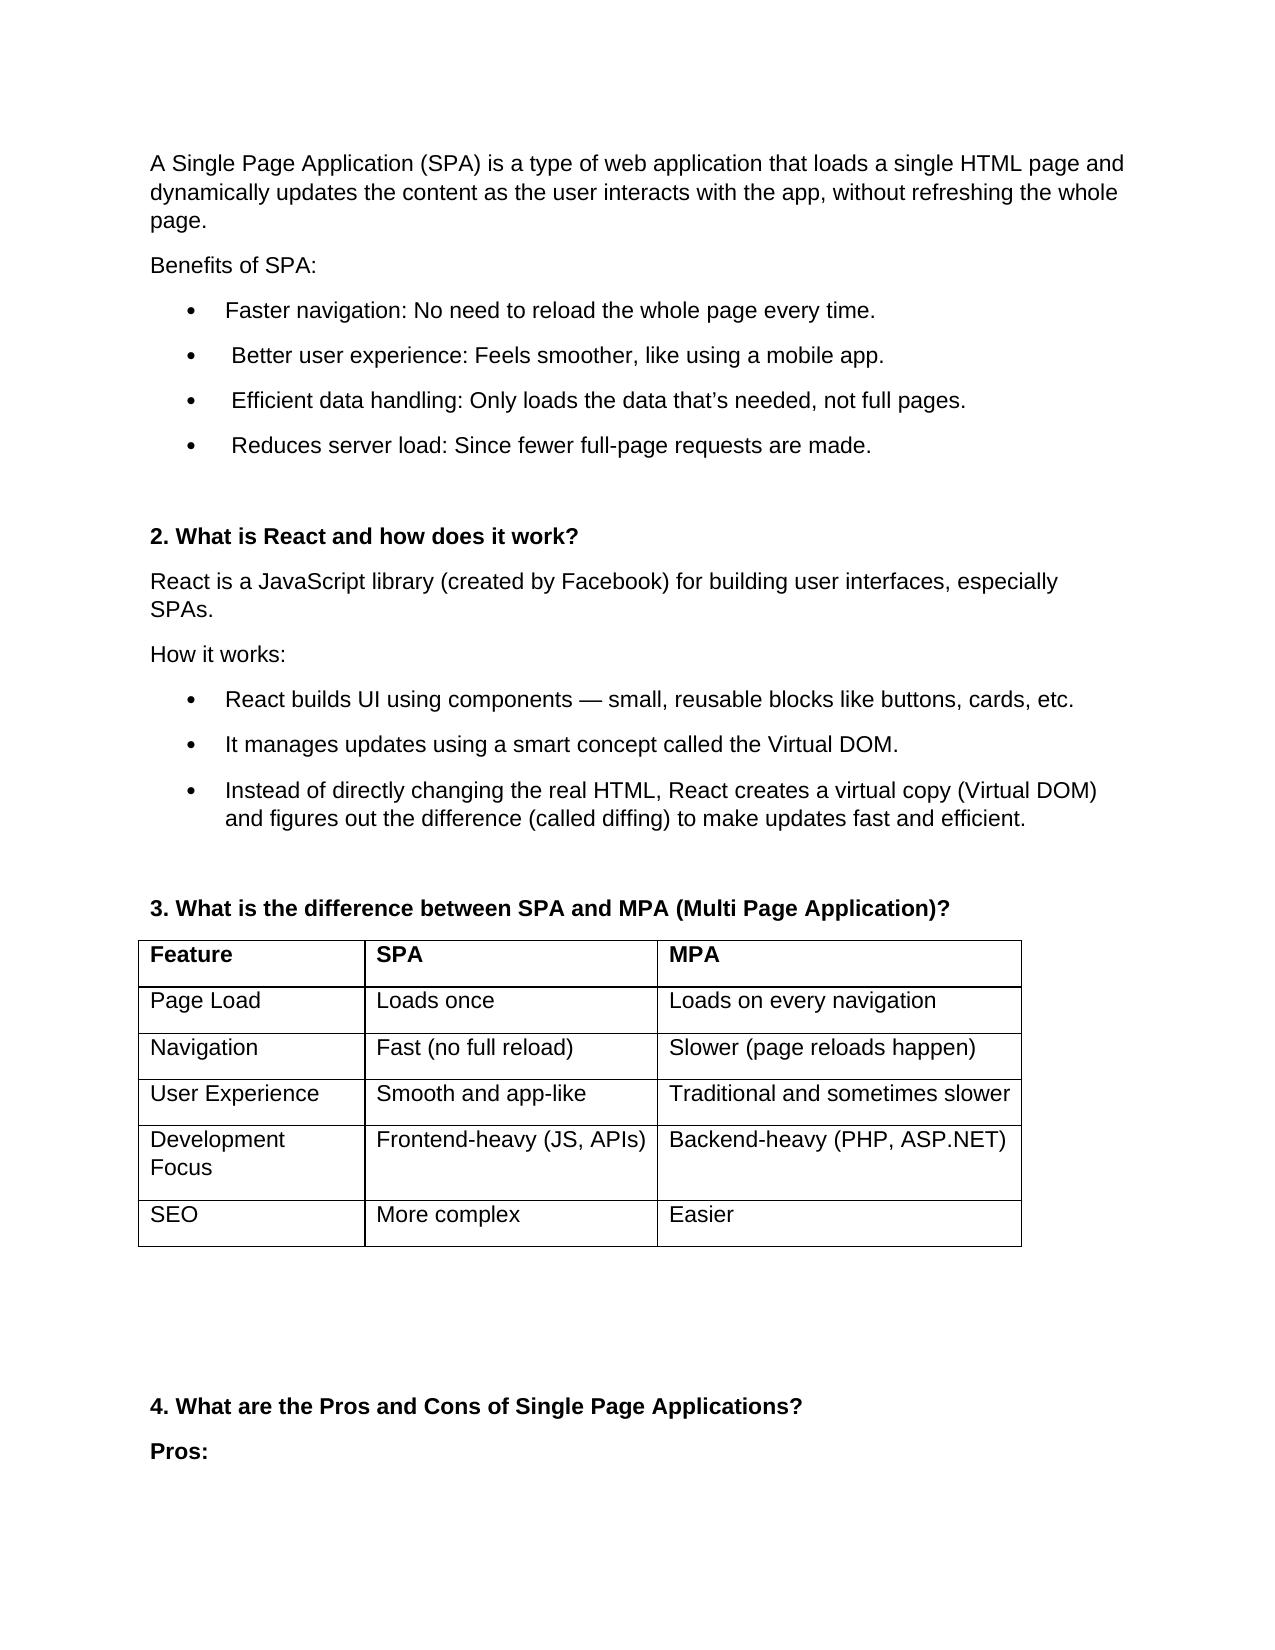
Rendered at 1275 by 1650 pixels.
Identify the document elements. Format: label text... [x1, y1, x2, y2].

table_cell Easier [658, 1201, 1021, 1246]
list React builds UI using components — small, reusable blocks like buttons, cards, etc. [187, 686, 1125, 713]
table_cell Smooth and app-like [366, 1080, 657, 1125]
table_cell Page Load [139, 988, 364, 1033]
table_cell Slower (page reloads happen) [658, 1034, 1021, 1079]
table_header Feature [139, 941, 364, 986]
table_cell Backend-heavy (PHP, ASP.NET) [658, 1126, 1021, 1199]
list Efficient data handling: Only loads the data that’s needed, not full pages. [187, 387, 1125, 414]
table_cell SEO [139, 1201, 364, 1246]
text A Single Page Application (SPA) is a type of web application that loads a single HTML page and dynamically updates the content as the user interacts with the app, without refreshing the whole page. [150, 150, 1125, 233]
list Faster navigation: No need to reload the whole page every time. [187, 297, 1125, 323]
table_cell Loads once [366, 988, 657, 1033]
text React is a JavaScript library (created by Facebook) for building user interfaces, especially SPAs. [150, 568, 1125, 622]
text Benefits of SPA: [150, 252, 1125, 278]
table_cell Loads on every navigation [658, 988, 1021, 1033]
text 2. What is React and how does it work? [150, 523, 1125, 549]
table_cell Frontend-heavy (JS, APIs) [366, 1126, 657, 1199]
table_cell More complex [366, 1201, 657, 1246]
table_header MPA [658, 941, 1021, 986]
text Pros: [150, 1438, 1125, 1464]
list Instead of directly changing the real HTML, React creates a virtual copy (Virtual DOM) and figures out the difference (called diffing) to make updates fast and efficient. [187, 777, 1125, 831]
table_cell Fast (no full reload) [366, 1034, 657, 1079]
list It manages updates using a smart concept called the Virtual DOM. [187, 731, 1125, 758]
text 4. What are the Pros and Cons of Single Page Applications? [150, 1393, 1125, 1419]
text 3. What is the difference between SPA and MPA (Multi Page Application)? [150, 895, 1125, 922]
list Better user experience: Feels smoother, like using a mobile app. [187, 342, 1125, 368]
table_cell User Experience [139, 1080, 364, 1125]
table_cell Navigation [139, 1034, 364, 1079]
table_cell Traditional and sometimes slower [658, 1080, 1021, 1125]
table_cell Development Focus [139, 1126, 364, 1199]
text How it works: [150, 641, 1125, 668]
list Reduces server load: Since fewer full-page requests are made. [187, 432, 1125, 459]
table_header SPA [366, 941, 657, 986]
